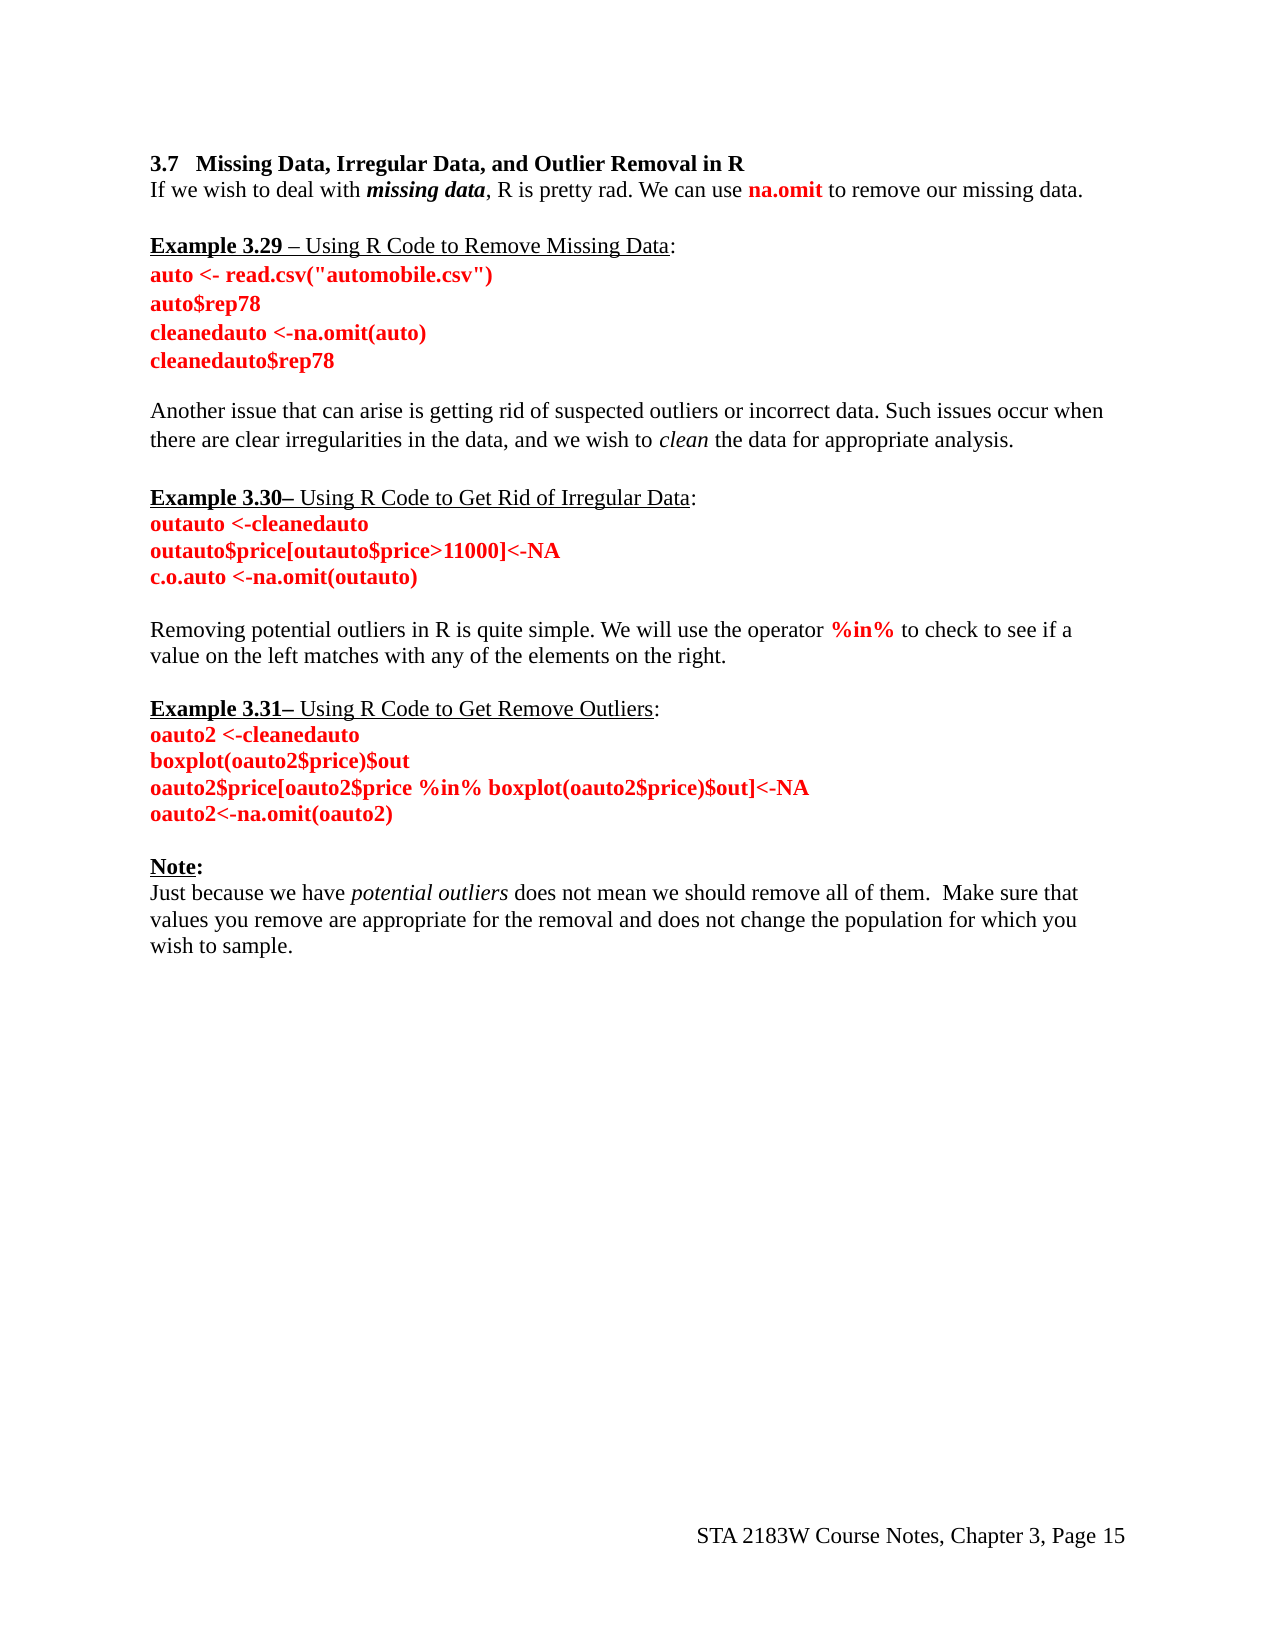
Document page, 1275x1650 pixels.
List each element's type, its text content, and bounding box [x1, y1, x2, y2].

text outauto <-cleanedauto [150, 510, 1125, 537]
text oauto2$price[oauto2$price %in% boxplot(oauto2$price)$out]<-NA [150, 774, 1125, 800]
text oauto2 <-cleanedauto [150, 721, 1125, 747]
text Another issue that can arise is getting rid of suspected outliers or incorrect data. Such issues occur when there are clear irregularities in the data, and we wish to clean the data for appropriate analysis. [150, 397, 1125, 453]
text 3.7 Missing Data, Irregular Data, and Outlier Removal in R [150, 150, 1125, 176]
text Just because we have potential outliers does not mean we should remove all of them. Make sure that values you remove are appropriate for the removal and does not change the population for which you wish to sample. [150, 879, 1125, 958]
list Example 3.29 – Using R Code to Remove Missing Data: auto <- read.csv("automobile.csv") auto$rep78 cleanedauto <-na.omit(auto) [150, 232, 1125, 345]
text Removing potential outliers in R is quite simple. We will use the operator %in% to check to see if a value on the left matches with any of the elements on the right. [150, 616, 1125, 668]
text Example 3.30– Using R Code to Get Rid of Irregular Data: [150, 484, 1125, 510]
text boxplot(oauto2$price)$out [150, 747, 1125, 774]
text Example 3.31– Using R Code to Get Remove Outliers: [150, 695, 1125, 721]
text oauto2<-na.omit(oauto2) [150, 800, 1125, 827]
list cleanedauto$rep78 [150, 347, 1125, 374]
text outauto$price[outauto$price>11000]<-NA [150, 537, 1125, 563]
text c.o.auto <-na.omit(outauto) [150, 563, 1125, 589]
text Note: [150, 853, 1125, 879]
text If we wish to deal with missing data, R is pretty rad. We can use na.omit to remove our missing data. [150, 176, 1125, 203]
